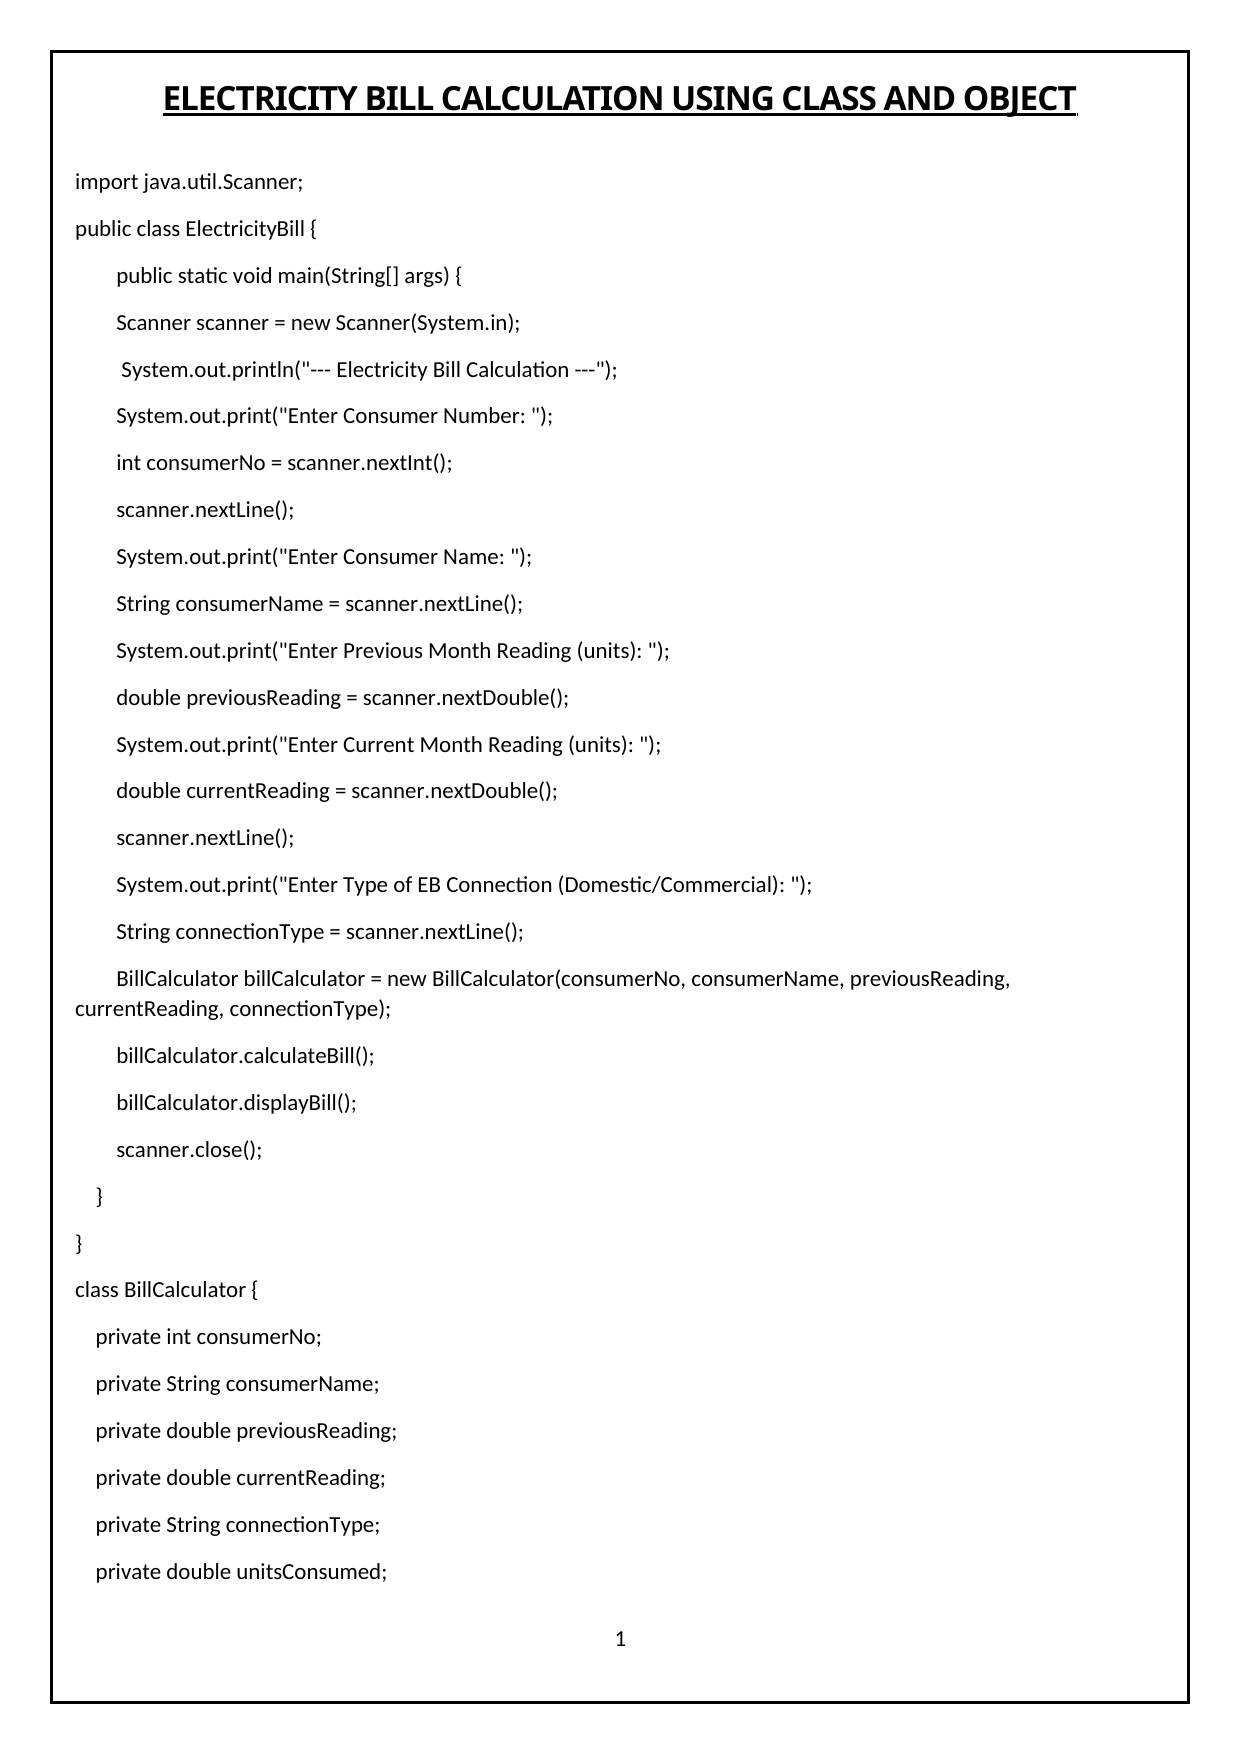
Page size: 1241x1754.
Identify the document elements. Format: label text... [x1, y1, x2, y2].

text class BillCalculator { [75, 1276, 1165, 1304]
text System.out.print("Enter Consumer Name: "); [75, 542, 1165, 570]
text System.out.print("Enter Current Month Reading (units): "); [75, 730, 1165, 758]
text private String consumerName; [75, 1369, 1165, 1397]
text import java.util.Scanner; [75, 167, 1165, 195]
text scanner.nextLine(); [75, 495, 1165, 523]
text } [75, 1182, 1165, 1210]
text private int consumerNo; [75, 1322, 1165, 1351]
text String connectionType = scanner.nextLine(); [75, 917, 1165, 945]
text System.out.print("Enter Consumer Number: "); [75, 402, 1165, 430]
text double previousReading = scanner.nextDouble(); [75, 683, 1165, 711]
text String consumerName = scanner.nextLine(); [75, 589, 1165, 617]
text BillCalculator billCalculator = new BillCalculator(consumerNo, consumerName, previousReading, currentReading, connectionType); [75, 964, 1165, 1022]
title ELECTRICITY BILL CALCULATION USING CLASS AND OBJECT [75, 75, 1165, 120]
text Scanner scanner = new Scanner(System.in); [75, 308, 1165, 336]
text scanner.nextLine(); [75, 823, 1165, 852]
text private String connectionType; [75, 1510, 1165, 1538]
text } [75, 1229, 1165, 1257]
text double currentReading = scanner.nextDouble(); [75, 777, 1165, 805]
text private double unitsConsumed; [75, 1557, 1165, 1585]
text billCalculator.calculateBill(); [75, 1041, 1165, 1069]
text private double currentReading; [75, 1463, 1165, 1491]
text int consumerNo = scanner.nextInt(); [75, 448, 1165, 477]
text scanner.close(); [75, 1135, 1165, 1163]
text public class ElectricityBill { [75, 214, 1165, 242]
text billCalculator.displayBill(); [75, 1088, 1165, 1116]
text System.out.print("Enter Type of EB Connection (Domestic/Commercial): "); [75, 870, 1165, 898]
text public static void main(String[] args) { [75, 261, 1165, 289]
text private double previousReading; [75, 1416, 1165, 1444]
text System.out.println("--- Electricity Bill Calculation ---"); [75, 355, 1165, 383]
text System.out.print("Enter Previous Month Reading (units): "); [75, 636, 1165, 664]
